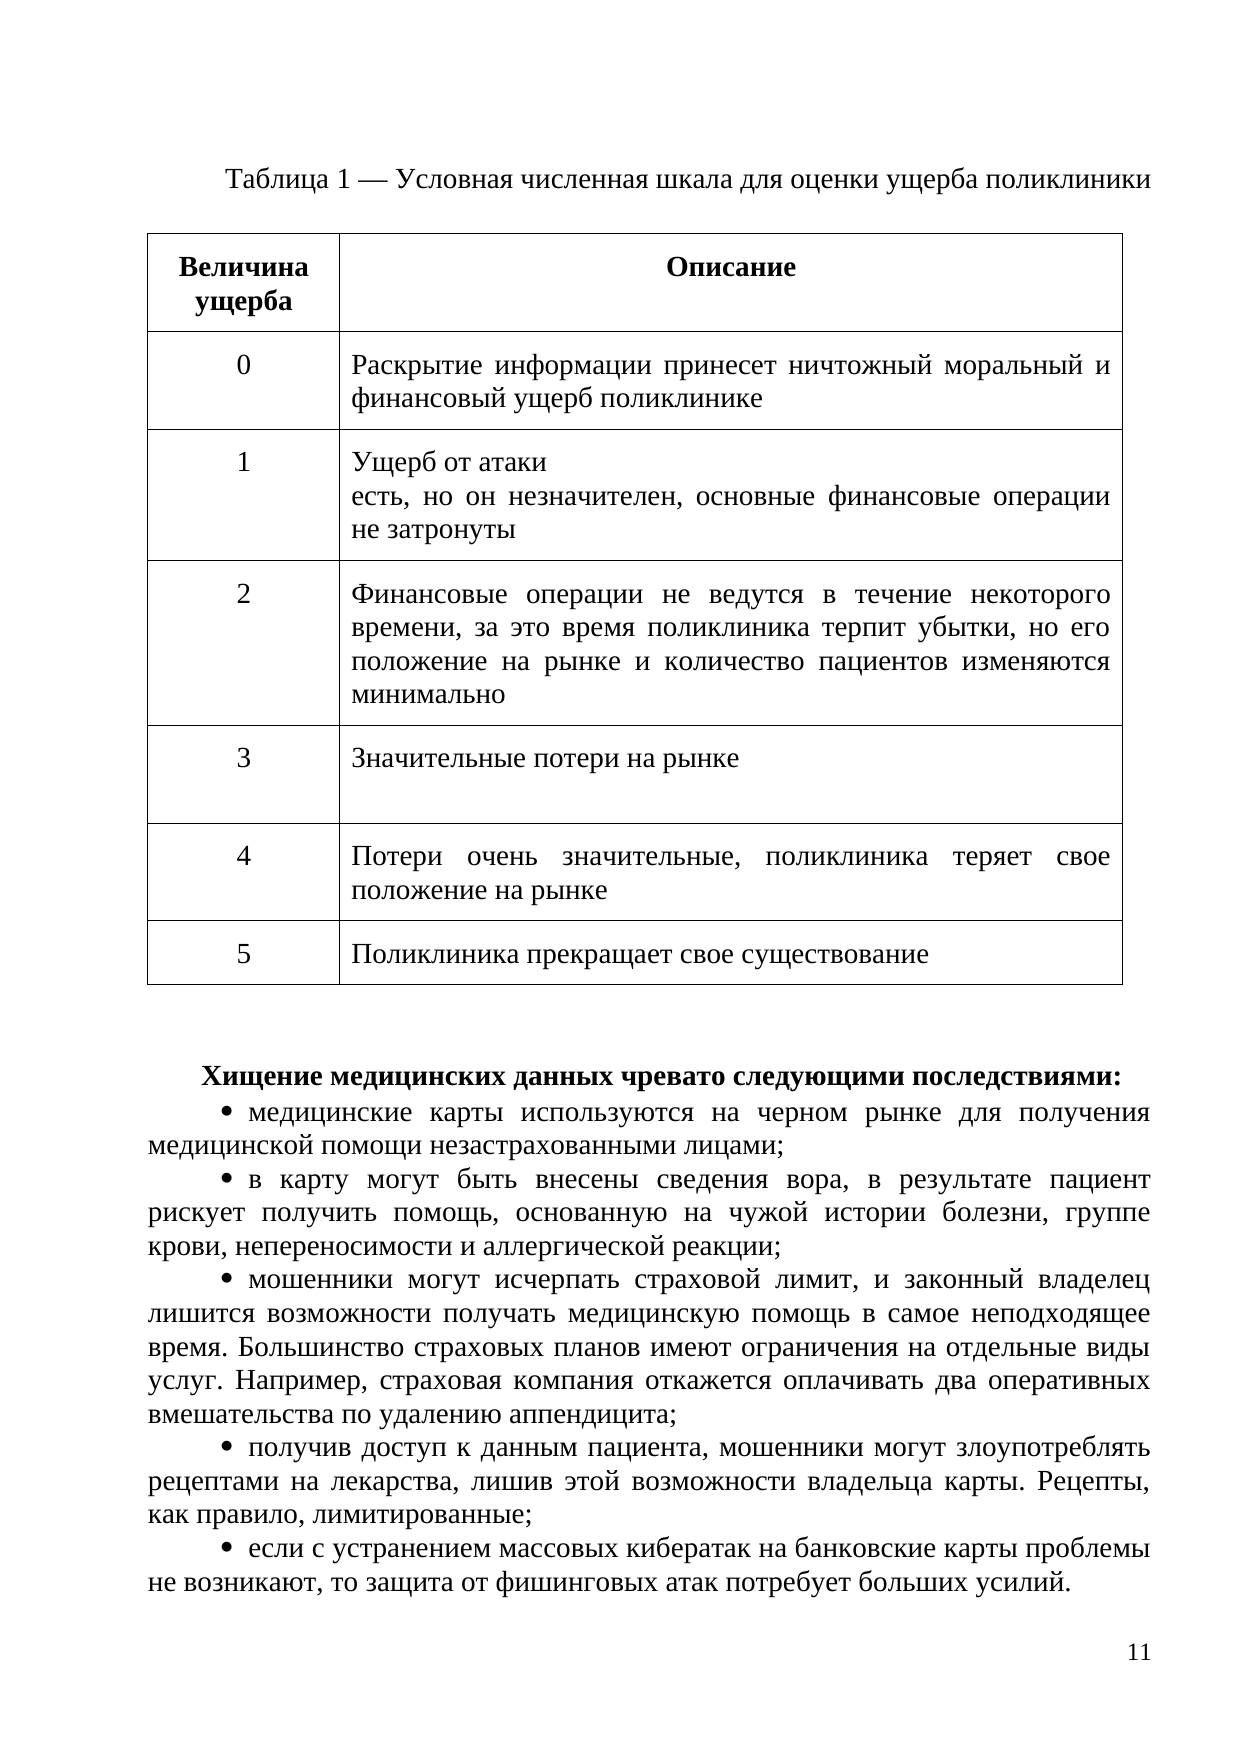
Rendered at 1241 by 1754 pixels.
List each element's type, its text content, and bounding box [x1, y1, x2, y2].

table_cell 0 [148, 332, 339, 429]
table_cell 5 [148, 921, 339, 984]
table_cell 4 [148, 824, 339, 920]
list получив доступ к данным пациента, мошенники могут злоупотреблять рецептами на лекарства, лишив этой возможности владельца карты. Рецепты, как правило, лимитированные; [148, 1429, 1152, 1530]
table_cell Потери очень значительные, поликлиника теряет свое положение на рынке [340, 824, 1122, 920]
table_cell 1 [148, 430, 339, 560]
list если с устранением массовых кибератак на банковские карты проблемы не возникают, то защита от фишинговых атак потребует больших усилий. [148, 1530, 1152, 1597]
table_cell Значительные потери на рынке [340, 726, 1122, 822]
table_cell Ущерб от атаки есть, но он незначителен, основные финансовые операции не затронуты [340, 430, 1122, 560]
text Хищение медицинских данных чревато следующими последствиями: [148, 1058, 1152, 1091]
text Таблица 1 — Условная численная шкала для оценки ущерба поликлиники [148, 161, 1152, 194]
table_cell Финансовые операции не ведутся в течение некоторого времени, за это время поликлиника терпит убытки, но его положение на рынке и количество пациентов изменяются минимально [340, 561, 1122, 725]
table_cell Раскрытие информации принесет ничтожный моральный и финансовый ущерб поликлинике [340, 332, 1122, 429]
table_header Описание [340, 234, 1122, 331]
list в карту могут быть внесены сведения вора, в результате пациент рискует получить помощь, основанную на чужой истории болезни, группе крови, непереносимости и аллергической реакции; [148, 1161, 1152, 1262]
table_cell Поликлиника прекращает свое существование [340, 921, 1122, 984]
table_cell 3 [148, 726, 339, 822]
list медицинские карты используются на черном рынке для получения медицинской помощи незастрахованными лицами; [148, 1094, 1152, 1161]
table_header Величина ущерба [148, 234, 339, 331]
list мошенники могут исчерпать страховой лимит, и законный владелец лишится возможности получать медицинскую помощь в самое неподходящее время. Большинство страховых планов имеют ограничения на отдельные виды услуг. Например, страховая компания откажется оплачивать два оперативных вмешательства по удалению аппендицита; [148, 1262, 1152, 1429]
table_cell 2 [148, 561, 339, 725]
